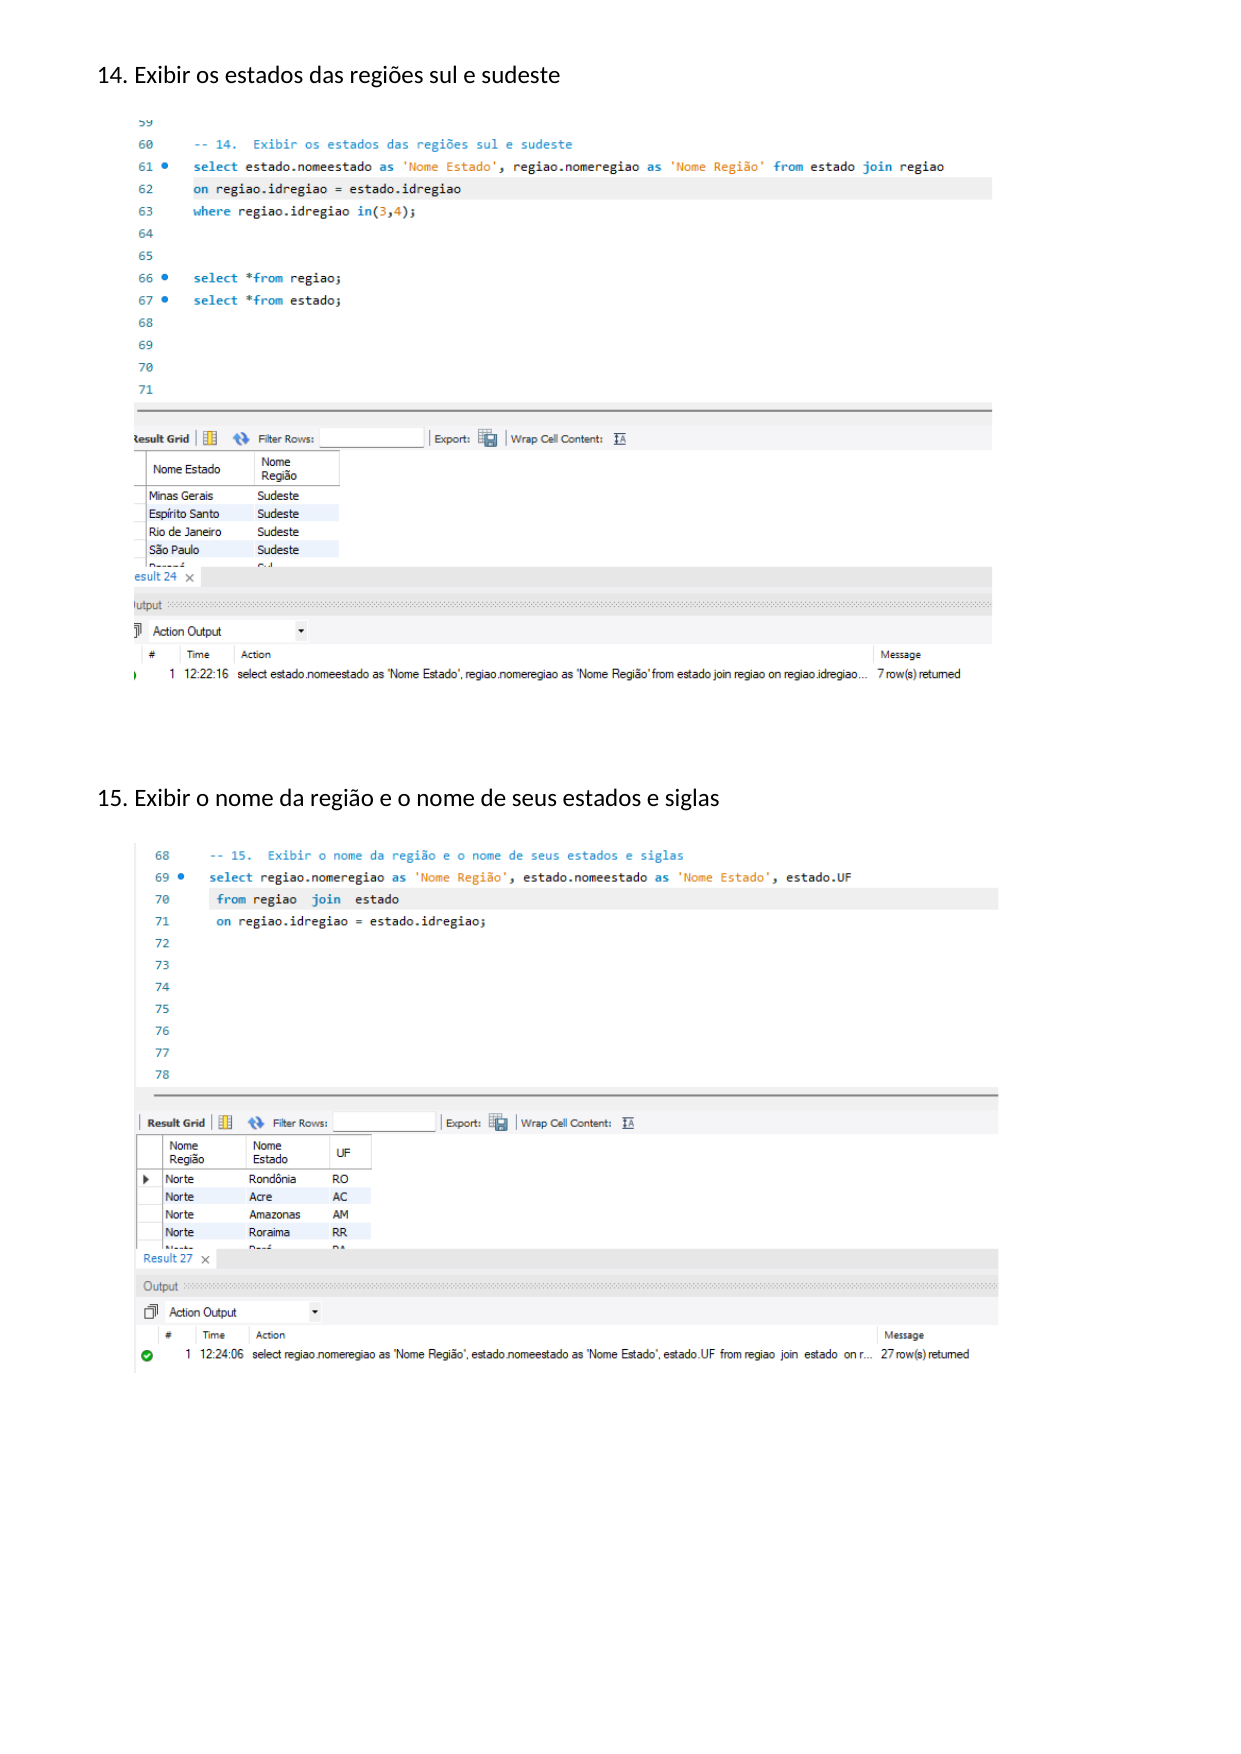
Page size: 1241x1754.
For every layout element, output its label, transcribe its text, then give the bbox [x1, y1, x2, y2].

picture [134, 120, 993, 691]
list Exibir os estados das regiões sul e sudeste [97, 59, 1181, 89]
picture [134, 843, 999, 1373]
list Exibir o nome da região e o nome de seus estados e siglas [97, 782, 1181, 813]
